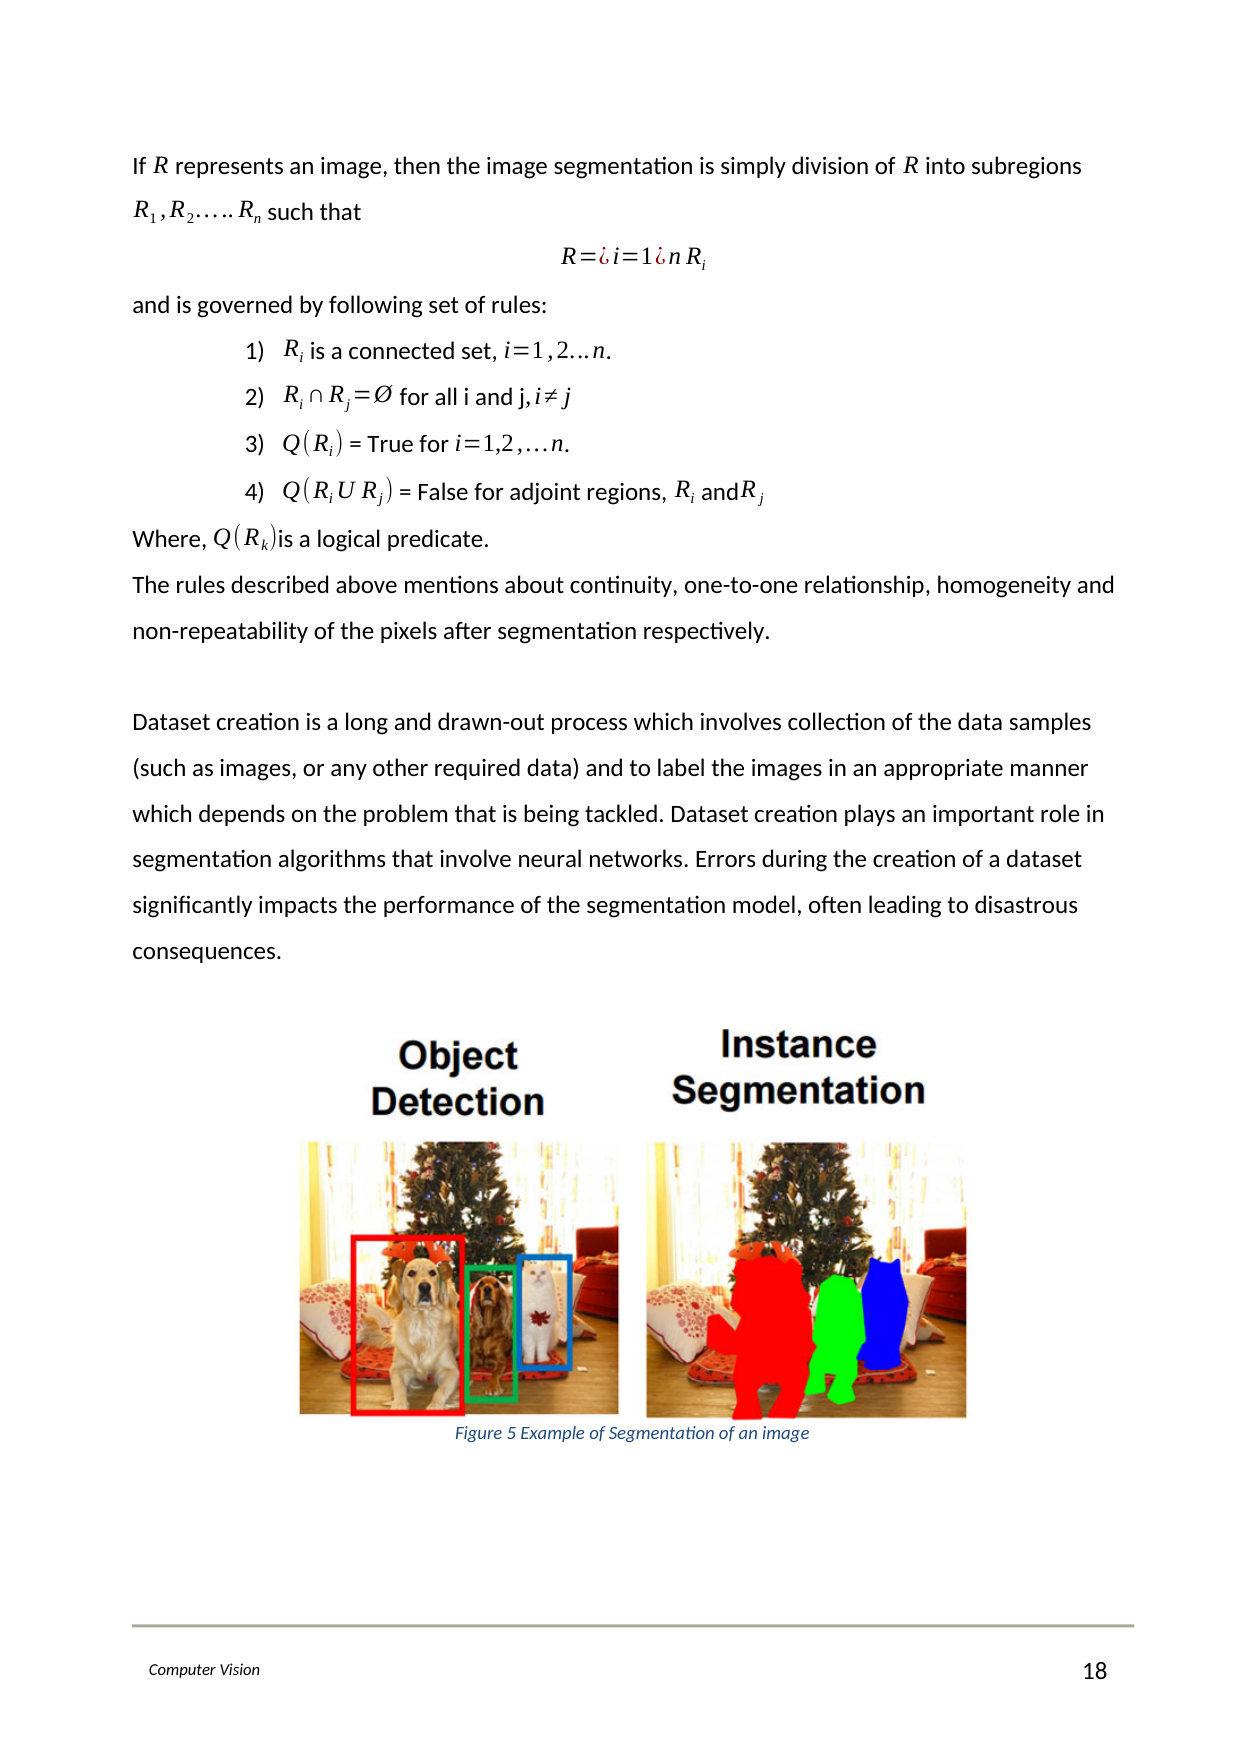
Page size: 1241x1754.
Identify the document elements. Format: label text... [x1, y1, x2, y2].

text The rules described above mentions about continuity, one-to-one relationship, homogeneity and non-repeatability of the pixels after segmentation respectively. [132, 569, 1134, 646]
list is a connected set, . [244, 334, 1134, 366]
list for all i and j [244, 381, 1134, 412]
list Dataset creation is a long and drawn-out process which involves collection of the data samples (such as images, or any other required data) and to label the images in an appropriate manner which depends on the problem that is being tackled. Dataset creation plays an important role in segmentation algorithms that involve neural networks. Errors during the creation of a dataset significantly impacts the performance of the segmentation model, often leading to disastrous consequences. [132, 706, 1134, 966]
list = True for . [244, 428, 1134, 460]
list = False for adjoint regions, and [244, 475, 1134, 507]
text If represents an image, then the image segmentation is simply division of into subregions such that [132, 150, 1134, 227]
picture [293, 1011, 973, 1421]
text Where, is a logical predicate. [132, 522, 1134, 554]
text and is governed by following set of rules: [132, 289, 1134, 319]
